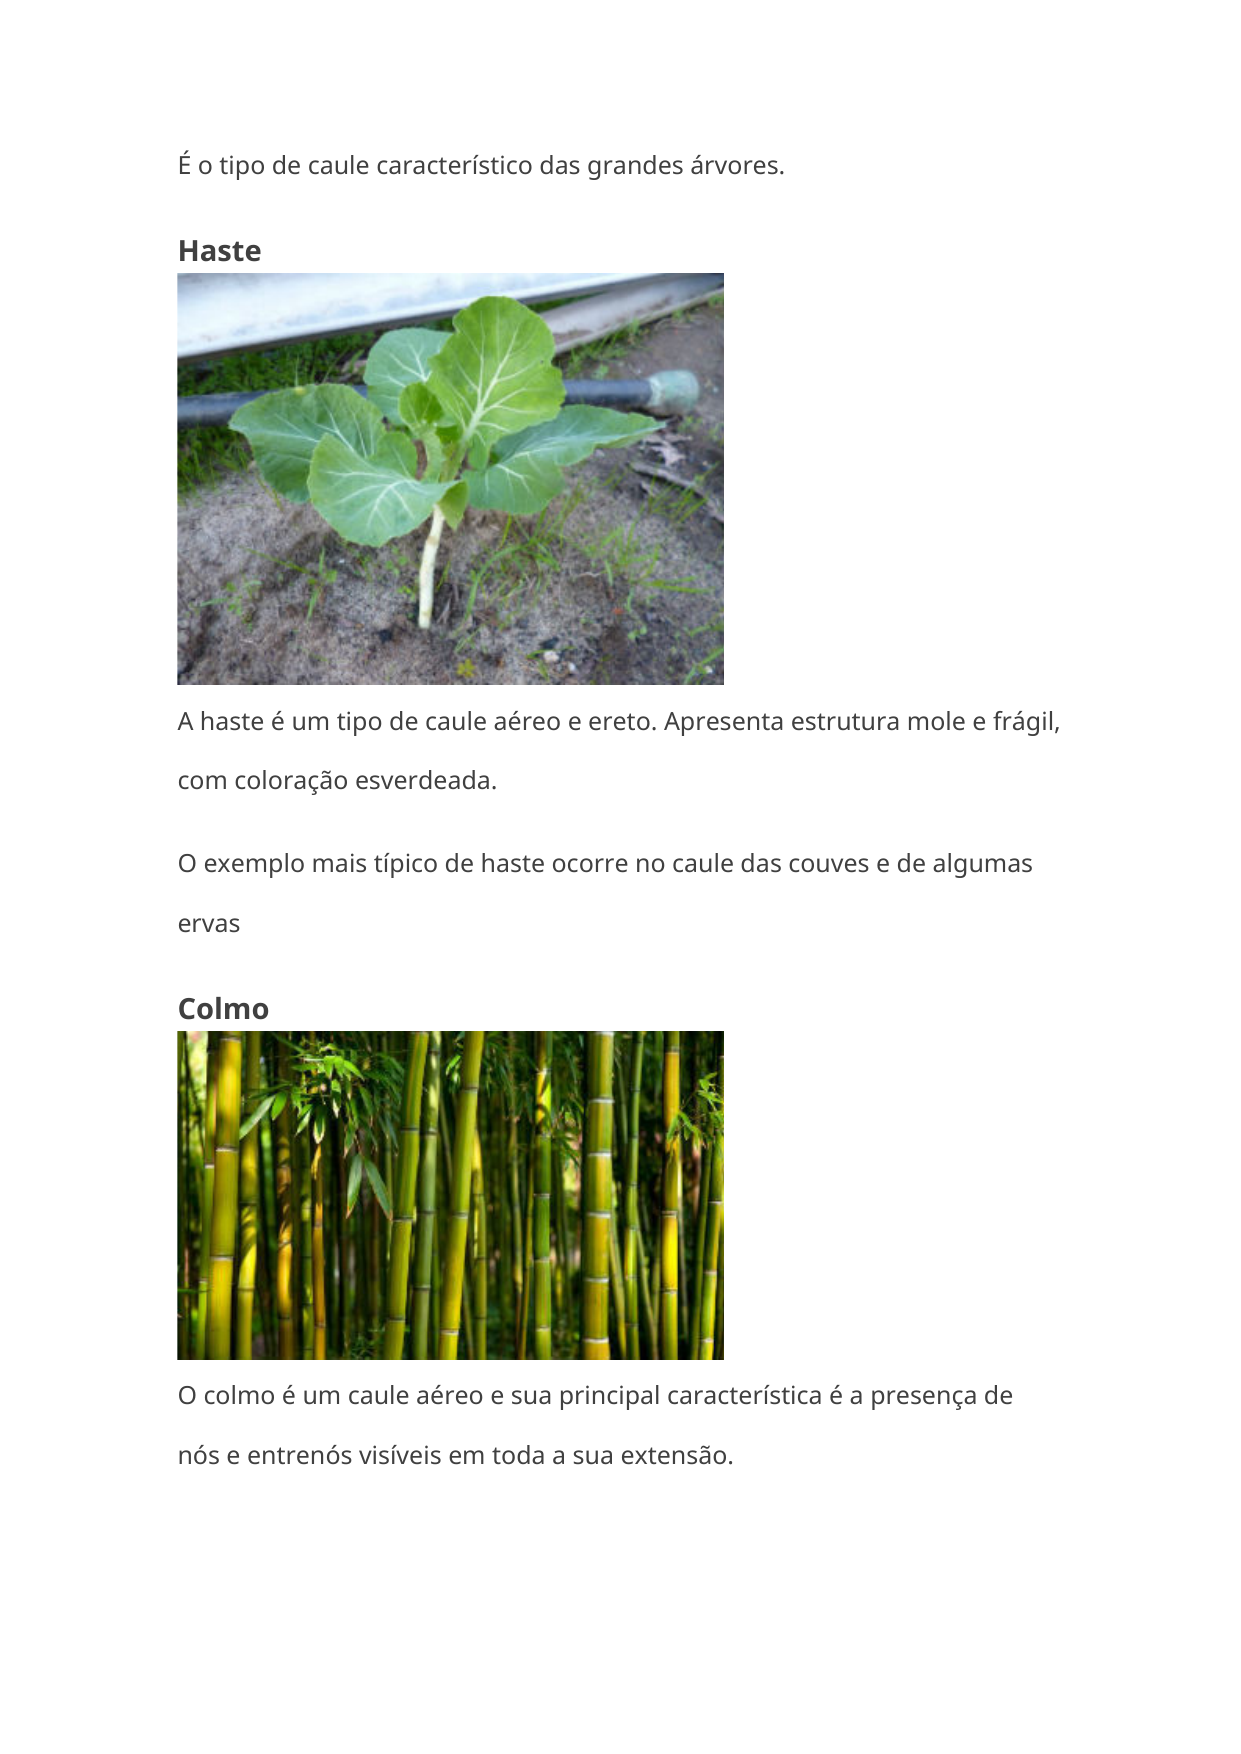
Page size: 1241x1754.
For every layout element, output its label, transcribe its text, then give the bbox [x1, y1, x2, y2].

text O exemplo mais típico de haste ocorre no caule das couves e de algumas ervas [177, 846, 1063, 939]
subtitle Haste [177, 231, 1063, 270]
text É o tipo de caule característico das grandes árvores. [177, 148, 1063, 182]
text A haste é um tipo de caule aéreo e ereto. Apresenta estrutura mole e frágil, com coloração esverdeada. [177, 703, 1063, 797]
text O colmo é um caule aéreo e sua principal característica é a presença de nós e entrenós visíveis em toda a sua extensão. [177, 1378, 1063, 1472]
subtitle Colmo [177, 988, 1063, 1028]
picture [177, 273, 724, 685]
picture [177, 1031, 724, 1360]
